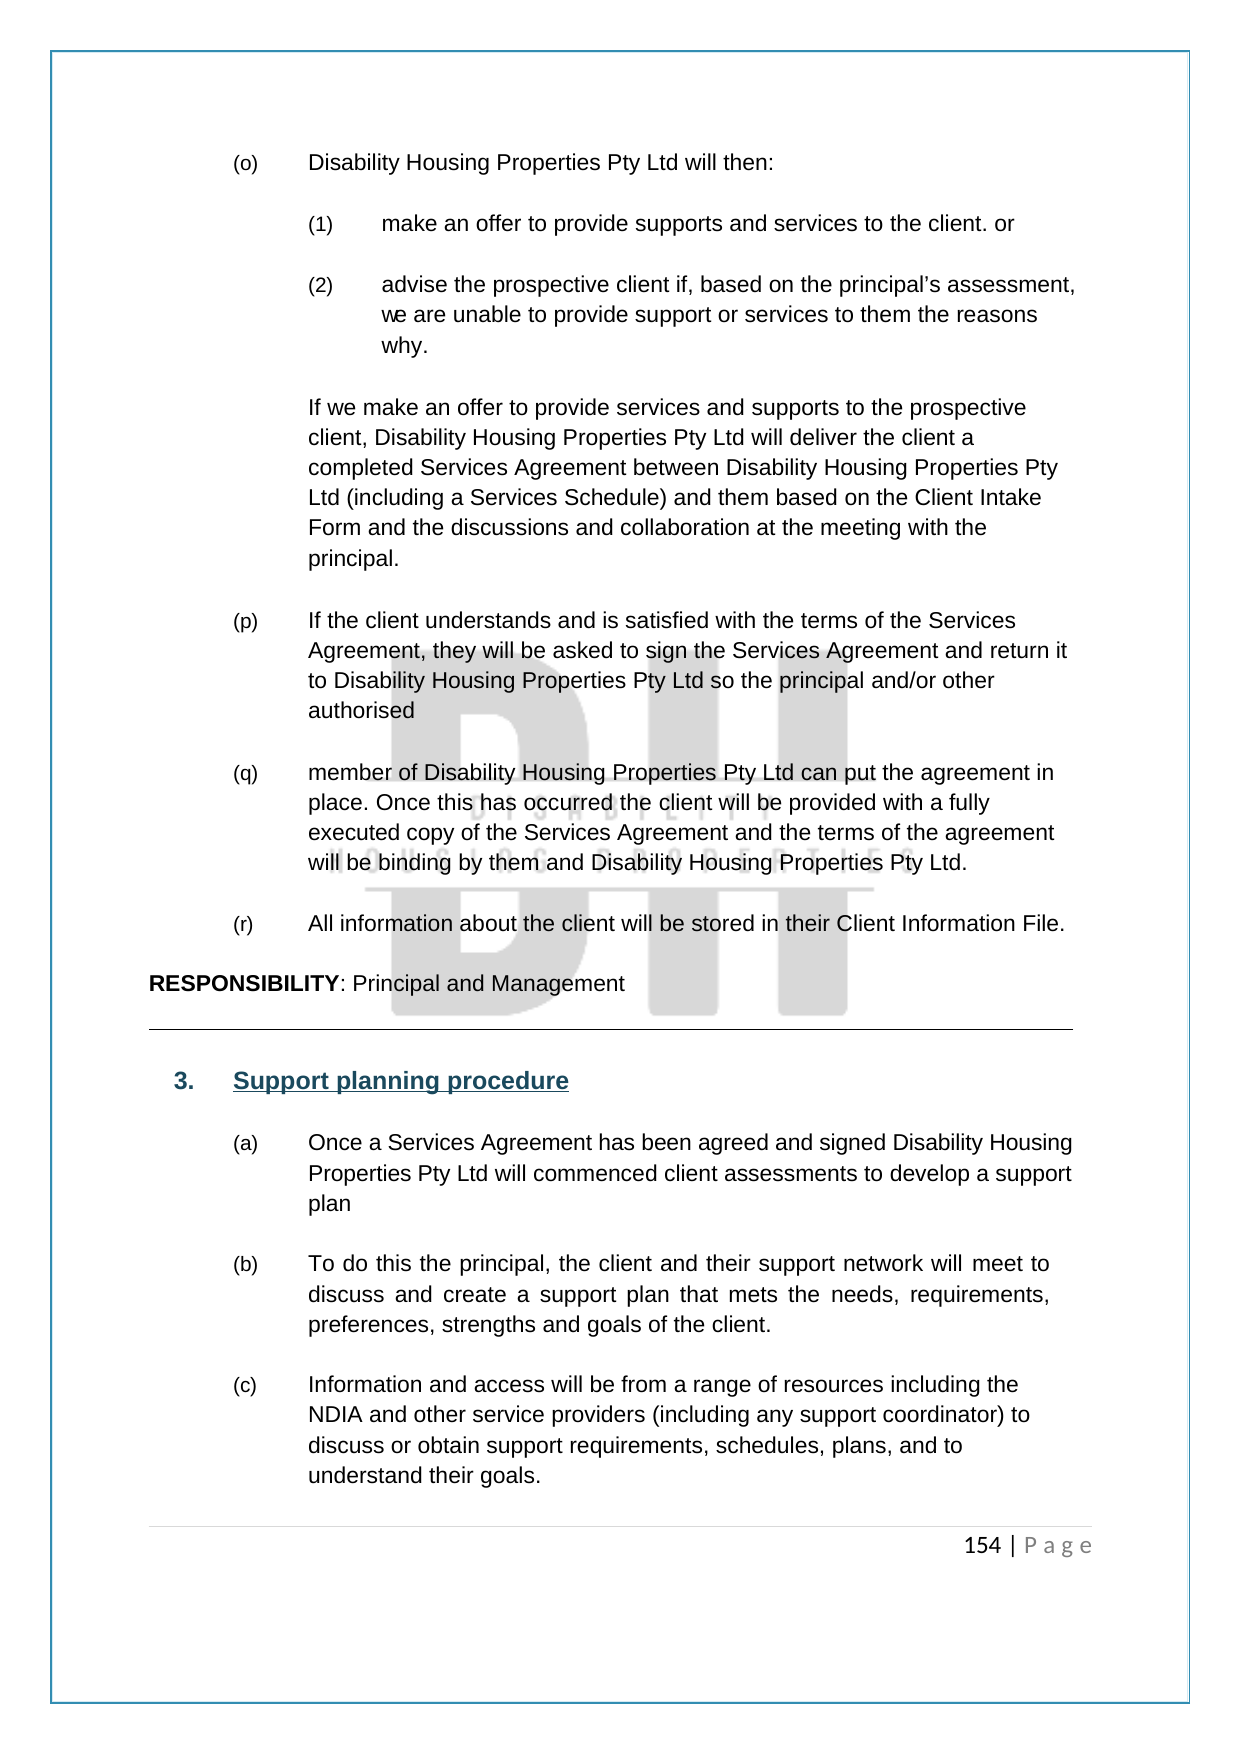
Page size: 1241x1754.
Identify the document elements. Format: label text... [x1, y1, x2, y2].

list Disability Housing Properties Pty Ltd will then: [233, 148, 1092, 175]
list To do this the principal, the client and their support network will meet to discuss and create a support plan that mets the needs, requirements, preferences, strengths and goals of the client. [233, 1250, 1050, 1337]
list Information and access will be from a range of resources including the NDIA and other service providers (including any support coordinator) to discuss or obtain support requirements, schedules, plans, and to understand their goals. [233, 1371, 1072, 1488]
text RESPONSIBILITY: Principal and Management [148, 970, 1092, 996]
list Support planning procedure [173, 1066, 1092, 1094]
list All information about the client will be stored in their Client Information File. [233, 909, 1080, 936]
text If we make an offer to provide services and supports to the prospective client, Disability Housing Properties Pty Ltd will deliver the client a completed Services Agreement between Disability Housing Properties Pty Ltd (including a Services Schedule) and them based on the Client Intake Form and the discussions and collaboration at the meeting with the principal. [308, 393, 1073, 571]
list If the client understands and is satisfied with the terms of the Services Agreement, they will be asked to sign the Services Agreement and return it to Disability Housing Properties Pty Ltd so the principal and/or other authorised [233, 607, 1073, 723]
list make an offer to provide supports and services to the client. or [308, 210, 1092, 236]
list member of Disability Housing Properties Pty Ltd can put the agreement in place. Once this has occurred the client will be provided with a fully executed copy of the Services Agreement and the terms of the agreement will be binding by them and Disability Housing Properties Pty Ltd. [233, 758, 1080, 875]
list advise the prospective client if, based on the principal’s assessment, we are unable to provide support or services to them the reasons why. [308, 271, 1081, 358]
list Once a Services Agreement has been agreed and signed Disability Housing Properties Pty Ltd will commenced client assessments to develop a support plan [233, 1129, 1073, 1216]
